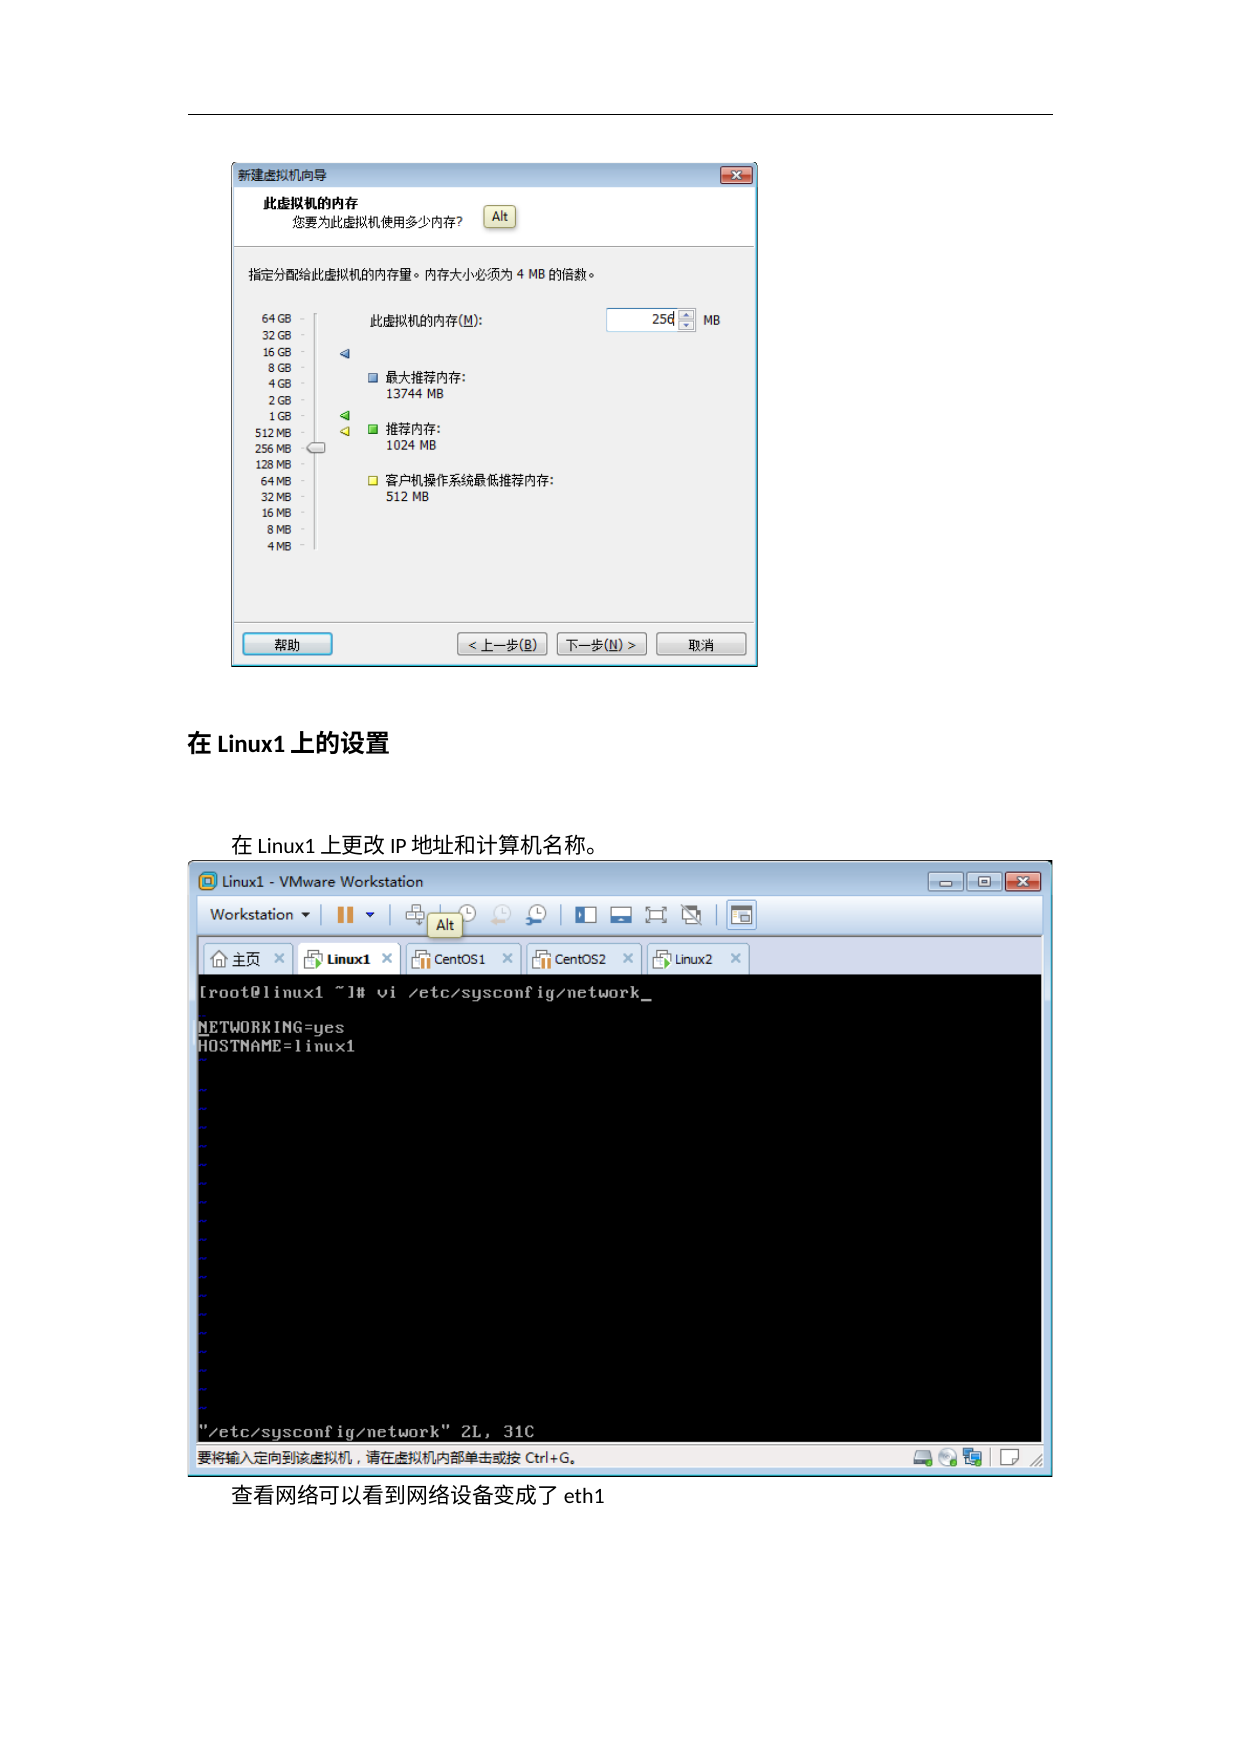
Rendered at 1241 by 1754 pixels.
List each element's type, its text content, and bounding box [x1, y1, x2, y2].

text 查看网络可以看到网络设备变成了eth1 [187, 1478, 1053, 1510]
picture [231, 162, 758, 667]
subtitle 在Linux1上的设置 [187, 709, 1053, 774]
text 在Linux1上更改IP地址和计算机名称。 [187, 828, 1053, 860]
picture [187, 860, 1053, 1477]
